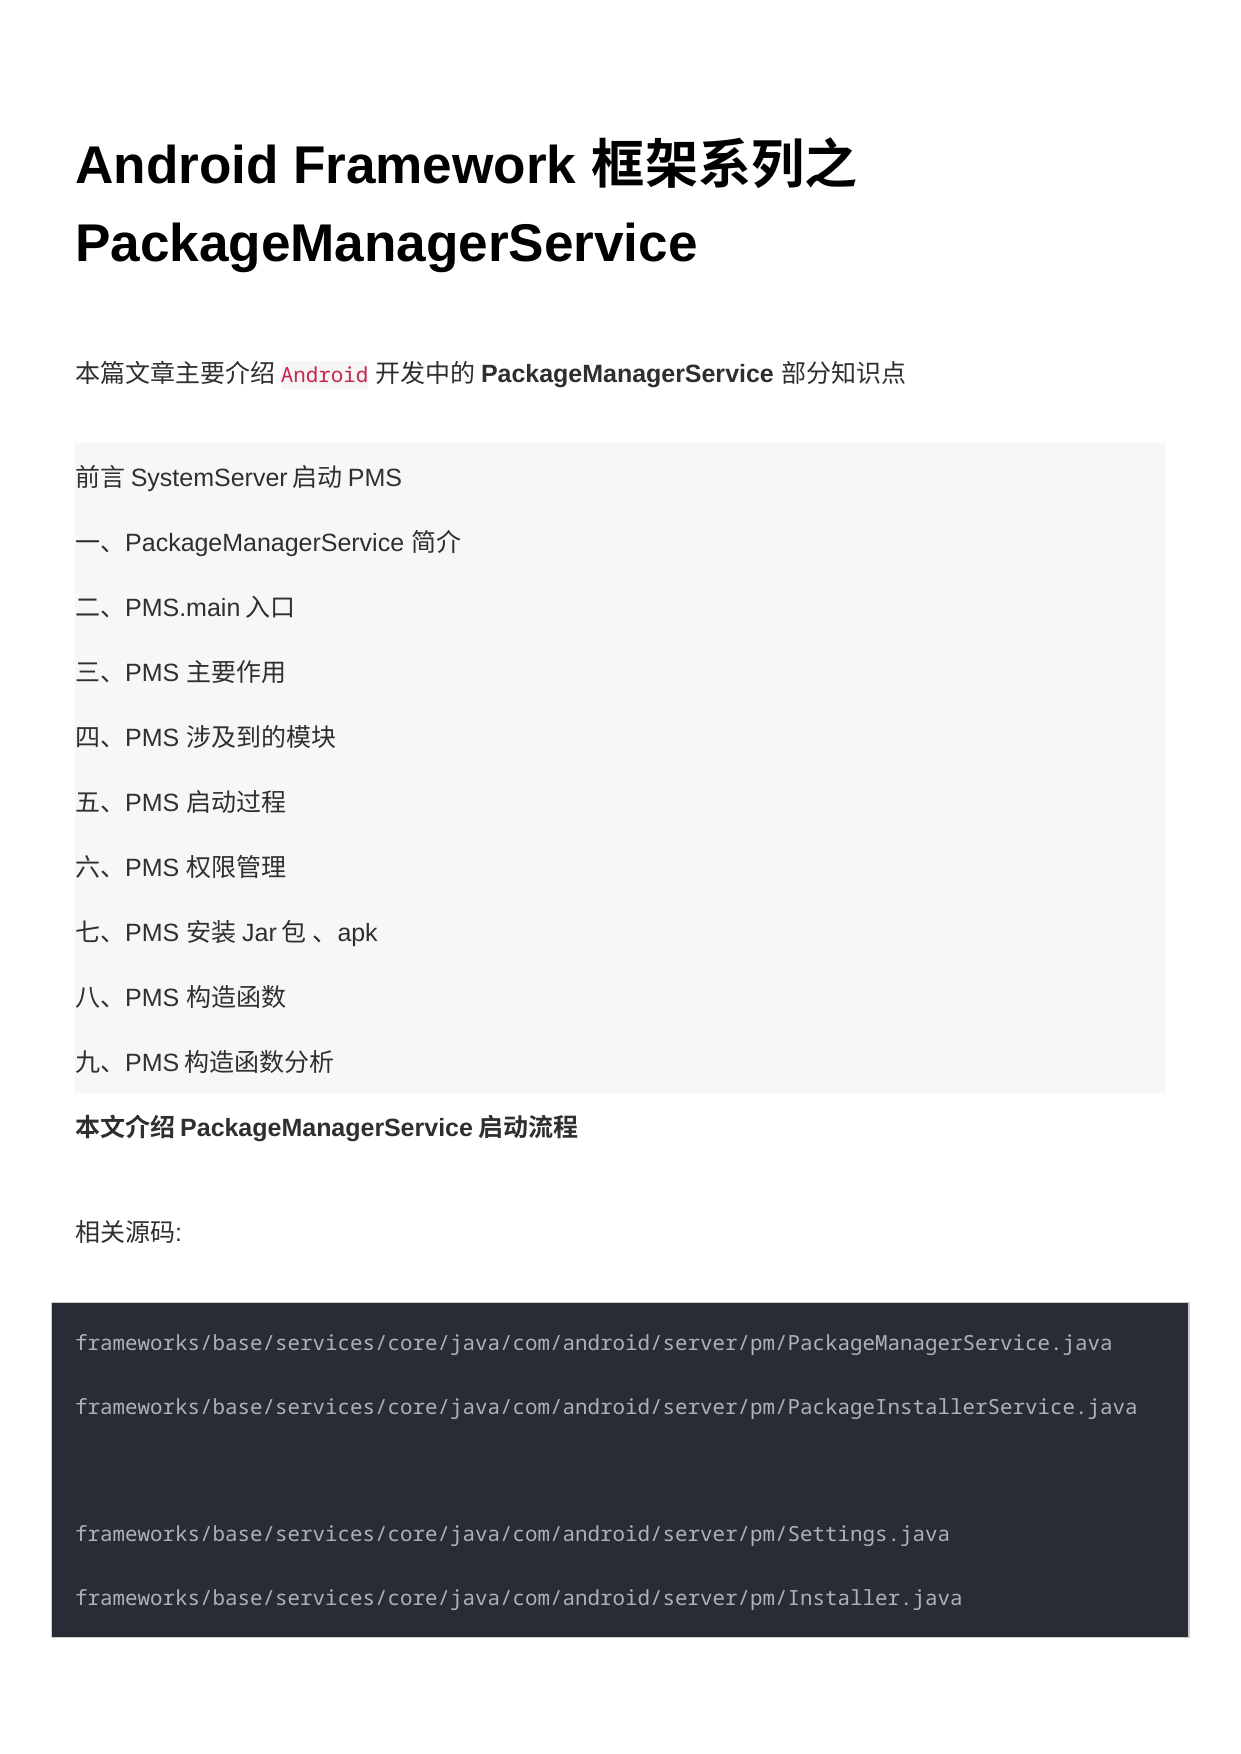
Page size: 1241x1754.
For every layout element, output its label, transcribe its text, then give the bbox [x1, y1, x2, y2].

text frameworks/base/services/core/java/com/android/server/pm/Installer.java [52, 1557, 1188, 1637]
text Android Framework 框架系列之 PackageManagerService [75, 112, 1165, 274]
text 本篇文章主要介绍 Android 开发中的 PackageManagerService 部分知识点 [75, 339, 1165, 404]
text 本文介绍PackageManagerService启动流程 [75, 1093, 1165, 1158]
text frameworks/base/services/core/java/com/android/server/pm/Settings.java [52, 1493, 1188, 1550]
text frameworks/base/services/core/java/com/android/server/pm/PackageManagerService.java [52, 1303, 1188, 1359]
text 相关源码: [75, 1198, 1165, 1263]
text frameworks/base/services/core/java/com/android/server/pm/PackageInstallerService.java [52, 1365, 1188, 1422]
text 前言 SystemServer启动PMS 一、PackageManagerService 简介 二、PMS.main入口 三、PMS 主要作用 四、PMS 涉及到的模块 五、PMS 启动过程 六、PMS 权限管理 七、PMS 安装 Jar包 、apk 八、PMS 构造函数 九、PMS构造函数分析 [75, 443, 1165, 1093]
